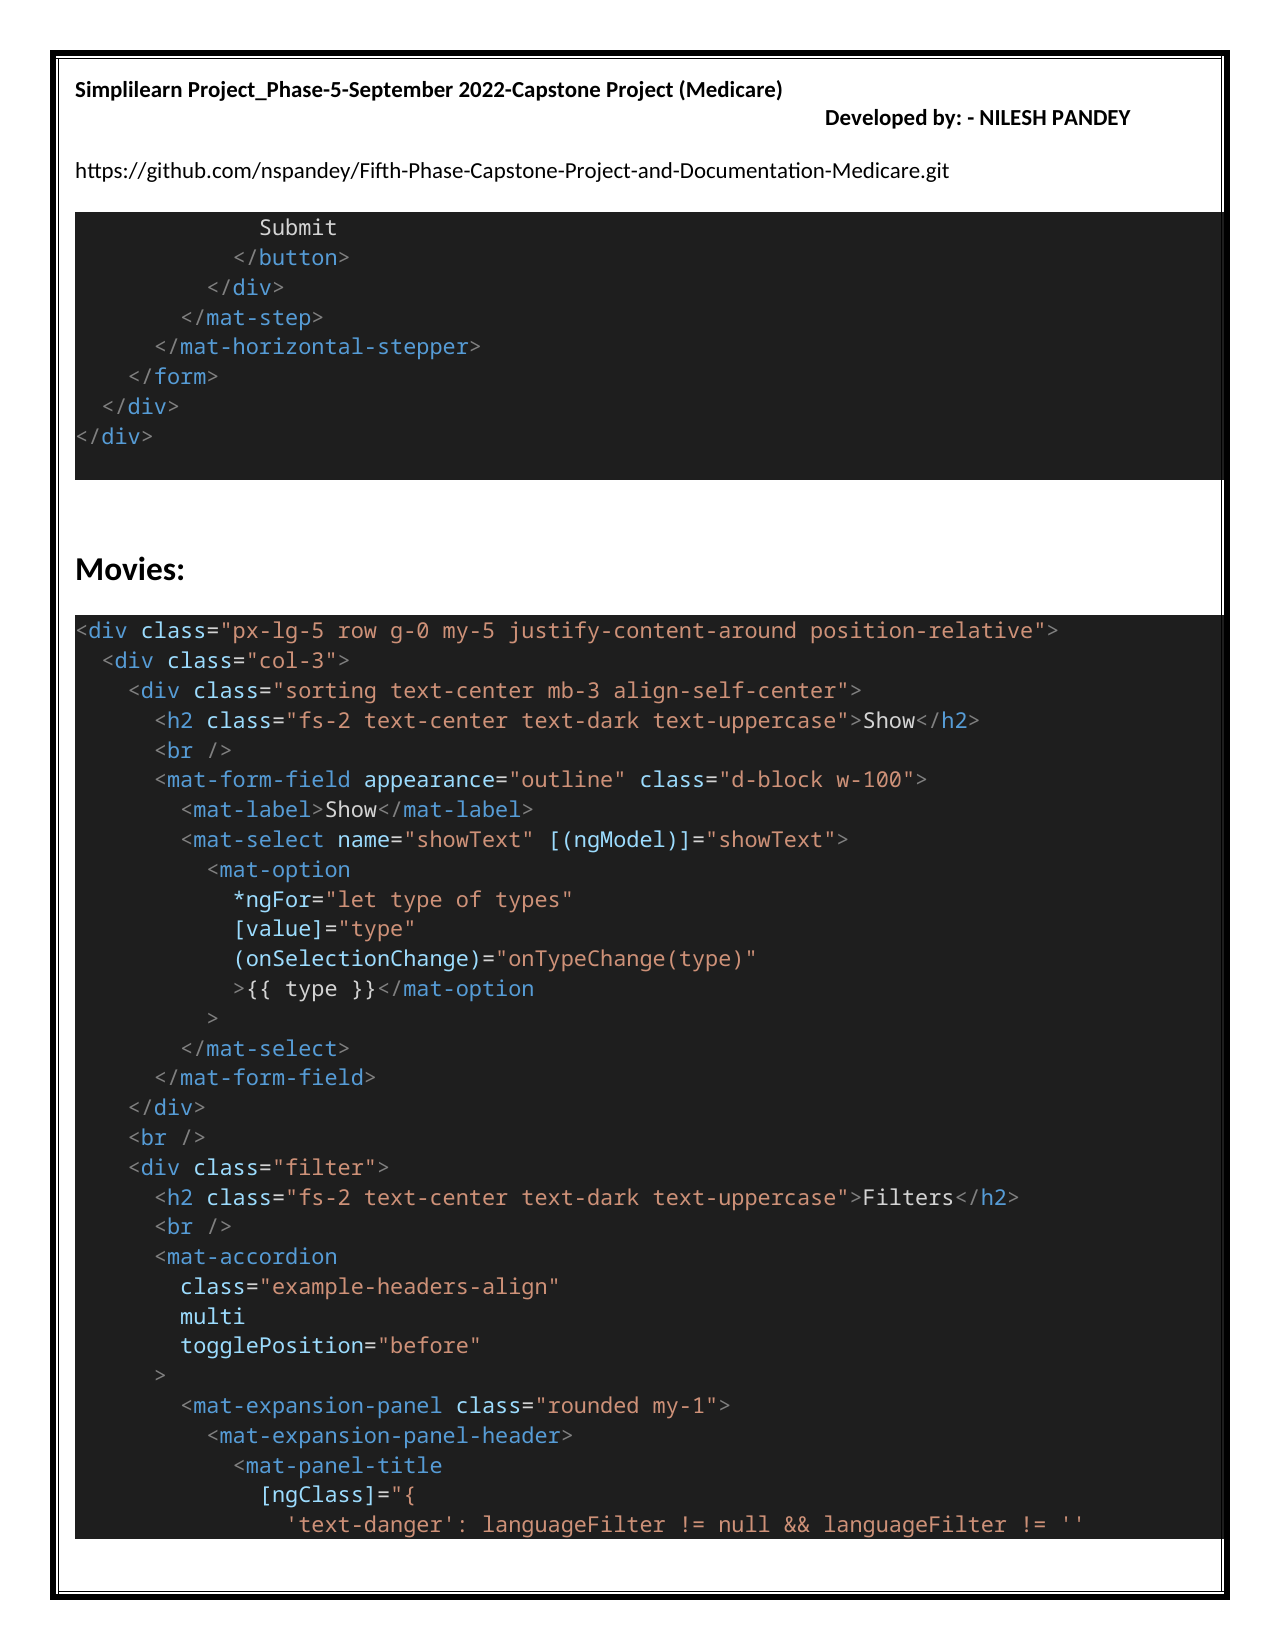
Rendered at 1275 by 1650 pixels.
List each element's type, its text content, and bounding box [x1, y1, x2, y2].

text <mat-panel-title [75, 1449, 1221, 1479]
text > [75, 1003, 1221, 1032]
text togglePosition="before" [75, 1330, 1221, 1360]
text </form> [75, 361, 1221, 391]
text </mat-select> [75, 1032, 1221, 1062]
text </div> [75, 272, 1221, 301]
text *ngFor="let type of types" [75, 883, 1221, 913]
text multi [75, 1301, 1221, 1330]
text <mat-form-field appearance="outline" class="d-block w-100"> [75, 764, 1221, 794]
text </div> [75, 1092, 1221, 1122]
text <mat-select name="showText" [(ngModel)]="showText"> [75, 824, 1221, 854]
text <h2 class="fs-2 text-center text-dark text-uppercase">Show</h2> [75, 705, 1221, 734]
text <div class="filter"> [75, 1152, 1221, 1181]
text <mat-label>Show</mat-label> [75, 794, 1221, 824]
text Submit [75, 212, 1221, 242]
text <mat-accordion [75, 1241, 1221, 1271]
text <br /> [75, 1211, 1221, 1241]
text <mat-option [75, 854, 1221, 883]
text Movies: [75, 548, 1221, 588]
text [value]="type" [75, 913, 1221, 943]
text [75, 1509, 1221, 1539]
text </button> [75, 242, 1221, 272]
text </mat-form-field> [75, 1062, 1221, 1092]
text <h2 class="fs-2 text-center text-dark text-uppercase">Filters</h2> [75, 1181, 1221, 1211]
text <mat-expansion-panel-header> [75, 1420, 1221, 1449]
text >{{ type }}</mat-option [75, 973, 1221, 1003]
text <br /> [75, 1122, 1221, 1152]
text > [75, 1360, 1221, 1390]
text [ngClass]="{ [75, 1479, 1221, 1509]
text </mat-horizontal-stepper> [75, 331, 1221, 361]
text <div class="px-lg-5 row g-0 my-5 justify-content-around position-relative"> [75, 615, 1221, 645]
text class="example-headers-align" [75, 1271, 1221, 1301]
text <mat-expansion-panel class="rounded my-1"> [75, 1390, 1221, 1420]
text </div> [75, 421, 1221, 450]
text </div> [75, 391, 1221, 421]
text (onSelectionChange)="onTypeChange(type)" [75, 943, 1221, 973]
text <div class="sorting text-center mb-3 align-self-center"> [75, 675, 1221, 705]
text </mat-step> [75, 301, 1221, 331]
text <br /> [75, 734, 1221, 764]
text <div class="col-3"> [75, 645, 1221, 675]
